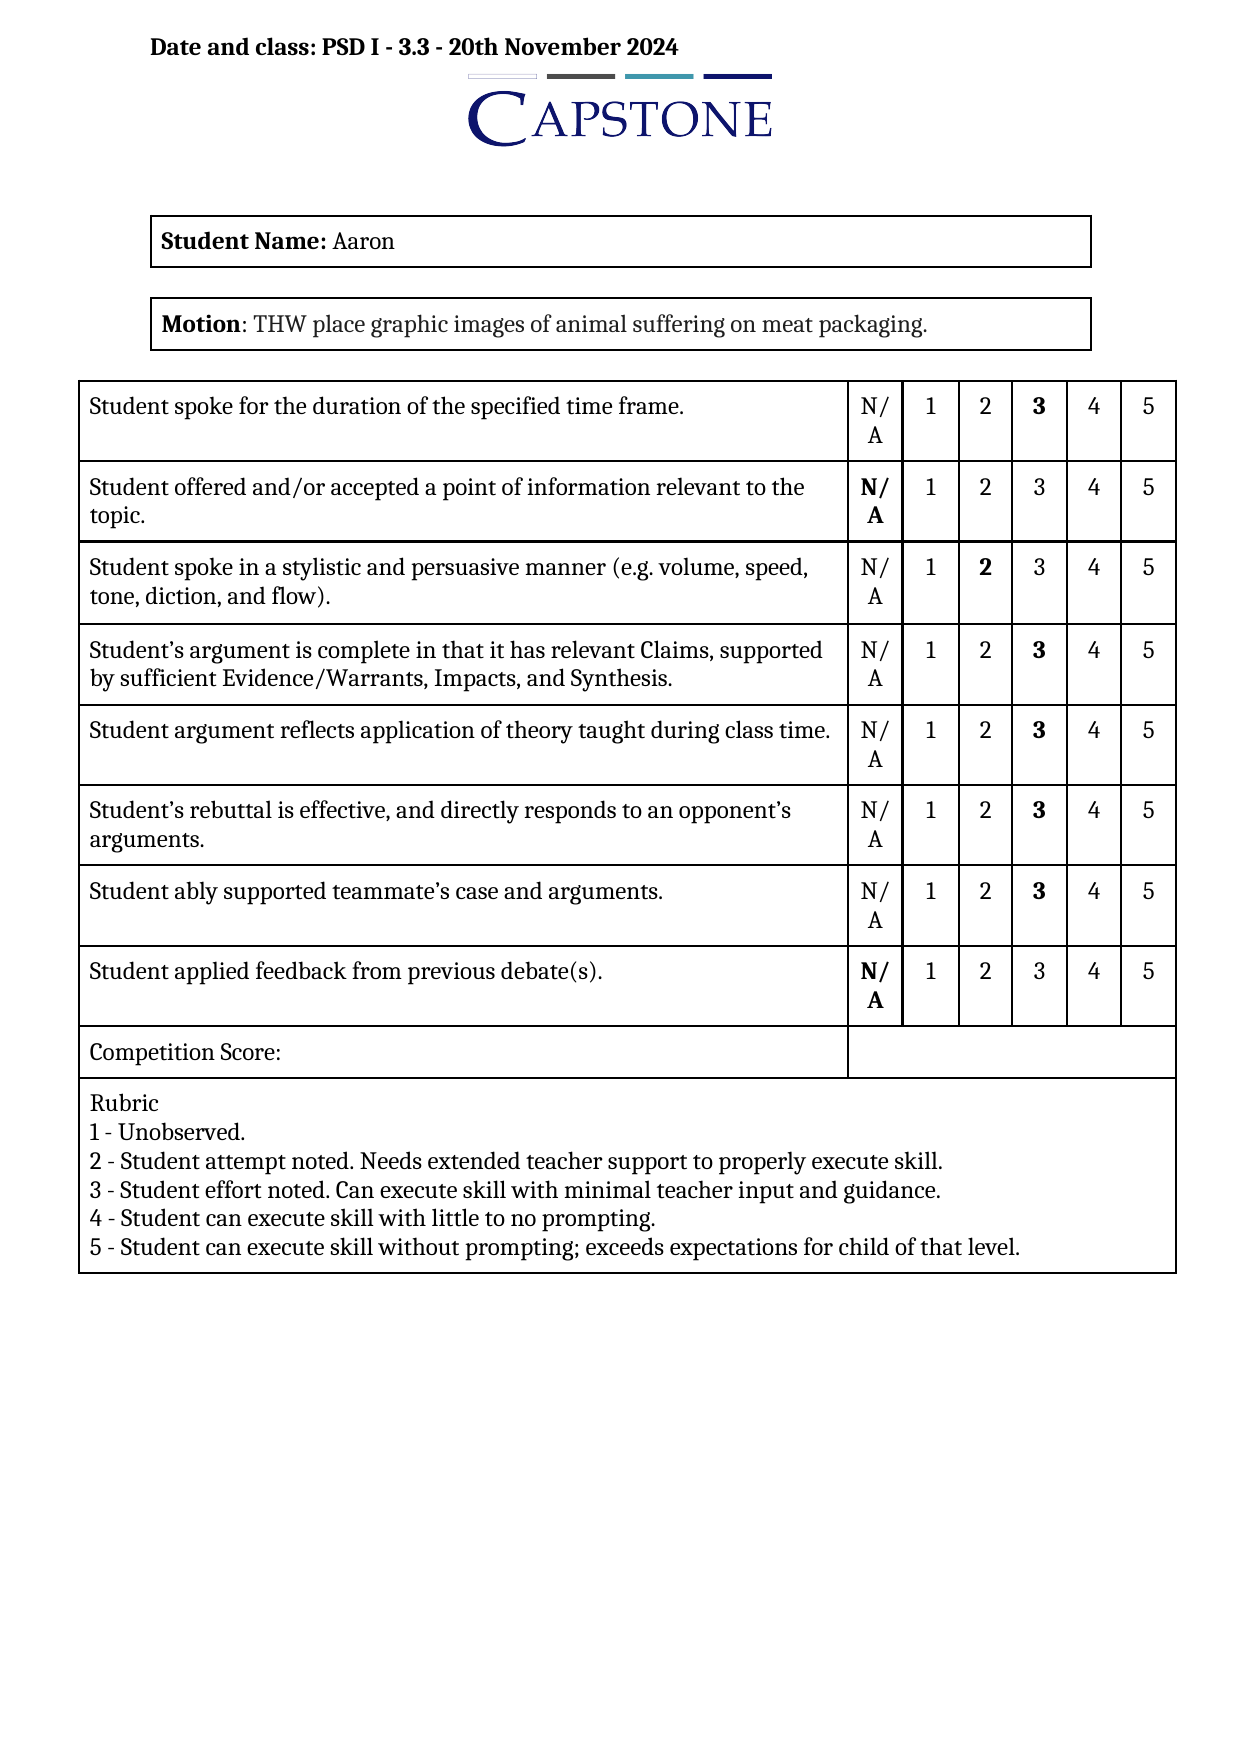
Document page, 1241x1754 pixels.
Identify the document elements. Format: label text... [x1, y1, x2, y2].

table_cell 4 [1068, 866, 1120, 945]
table_cell 3 [1013, 462, 1066, 540]
table_cell 5 [1122, 706, 1175, 784]
table_header Motion: THW place graphic images of animal suffering on meat packaging. [152, 299, 1090, 349]
table_cell 4 [1068, 786, 1120, 864]
table_cell Student’s rebuttal is effective, and directly responds to an opponent’s arguments. [80, 786, 847, 864]
table_header 2 [960, 382, 1011, 460]
table_cell 1 [904, 462, 958, 540]
table_cell Student spoke in a stylistic and persuasive manner (e.g. volume, speed, tone, diction, and flow). [80, 543, 847, 623]
table_header Student spoke for the duration of the specified time frame. [80, 382, 847, 460]
table_cell 2 [960, 786, 1011, 864]
table_cell N/A [849, 786, 901, 864]
table_cell Student ably supported teammate’s case and arguments. [80, 866, 847, 945]
table_cell 1 [904, 866, 958, 945]
table_cell 3 [1013, 625, 1066, 703]
table_cell 4 [1068, 462, 1120, 540]
table_cell N/A [849, 625, 901, 703]
table_cell 5 [1122, 625, 1175, 703]
table_header N/A [849, 382, 901, 460]
table_header 5 [1122, 382, 1175, 460]
table_cell 1 [904, 543, 958, 623]
table_header 1 [904, 382, 958, 460]
table_cell 3 [1013, 866, 1066, 945]
table_header 3 [1013, 382, 1066, 460]
table_cell 2 [960, 947, 1011, 1025]
table_cell 4 [1068, 947, 1120, 1025]
table_cell 1 [904, 706, 958, 784]
table_cell 1 [904, 947, 958, 1025]
table_cell 4 [1068, 706, 1120, 784]
table_cell 2 [960, 866, 1011, 945]
table_cell N/A [849, 462, 901, 540]
picture [460, 66, 781, 153]
table_cell 2 [960, 462, 1011, 540]
table_cell N/A [849, 706, 901, 784]
table_cell N/A [849, 947, 901, 1025]
table_header Student Name: Aaron [152, 217, 1090, 266]
table_cell 5 [1122, 866, 1175, 945]
table_cell 2 [960, 543, 1011, 623]
table_cell Student argument reflects application of theory taught during class time. [80, 706, 847, 784]
table_cell 5 [1122, 947, 1175, 1025]
table_cell 3 [1013, 947, 1066, 1025]
table_cell Competition Score: [80, 1027, 847, 1077]
table_cell 2 [960, 625, 1011, 703]
table_cell 5 [1122, 786, 1175, 864]
table_cell Student applied feedback from previous debate(s). [80, 947, 847, 1025]
table_cell Rubric 1 - Unobserved. 2 - Student attempt noted. Needs extended teacher support to properly execute skill. 3 - Student effort noted. Can execute skill with minimal teacher input and guidance. 4 - Student can execute skill with little to no prompting. 5 - Student can execute skill without prompting; exceeds expectations for child of that level. [80, 1079, 1175, 1272]
table_cell 4 [1068, 543, 1120, 623]
table_cell 3 [1013, 706, 1066, 784]
table_cell [849, 1027, 1175, 1077]
table_cell Student offered and/or accepted a point of information relevant to the topic. [80, 462, 847, 540]
table_cell 1 [904, 625, 958, 703]
table_cell N/A [849, 866, 901, 945]
table_cell 4 [1068, 625, 1120, 703]
table_cell 5 [1122, 543, 1175, 623]
table_cell 3 [1013, 543, 1066, 623]
table_cell 3 [1013, 786, 1066, 864]
table_cell 5 [1122, 462, 1175, 540]
table_cell 2 [960, 706, 1011, 784]
table_cell 1 [904, 786, 958, 864]
table_header 4 [1068, 382, 1120, 460]
table_cell Student’s argument is complete in that it has relevant Claims, supported by sufficient Evidence/Warrants, Impacts, and Synthesis. [80, 625, 847, 703]
table_cell N/A [849, 543, 901, 623]
